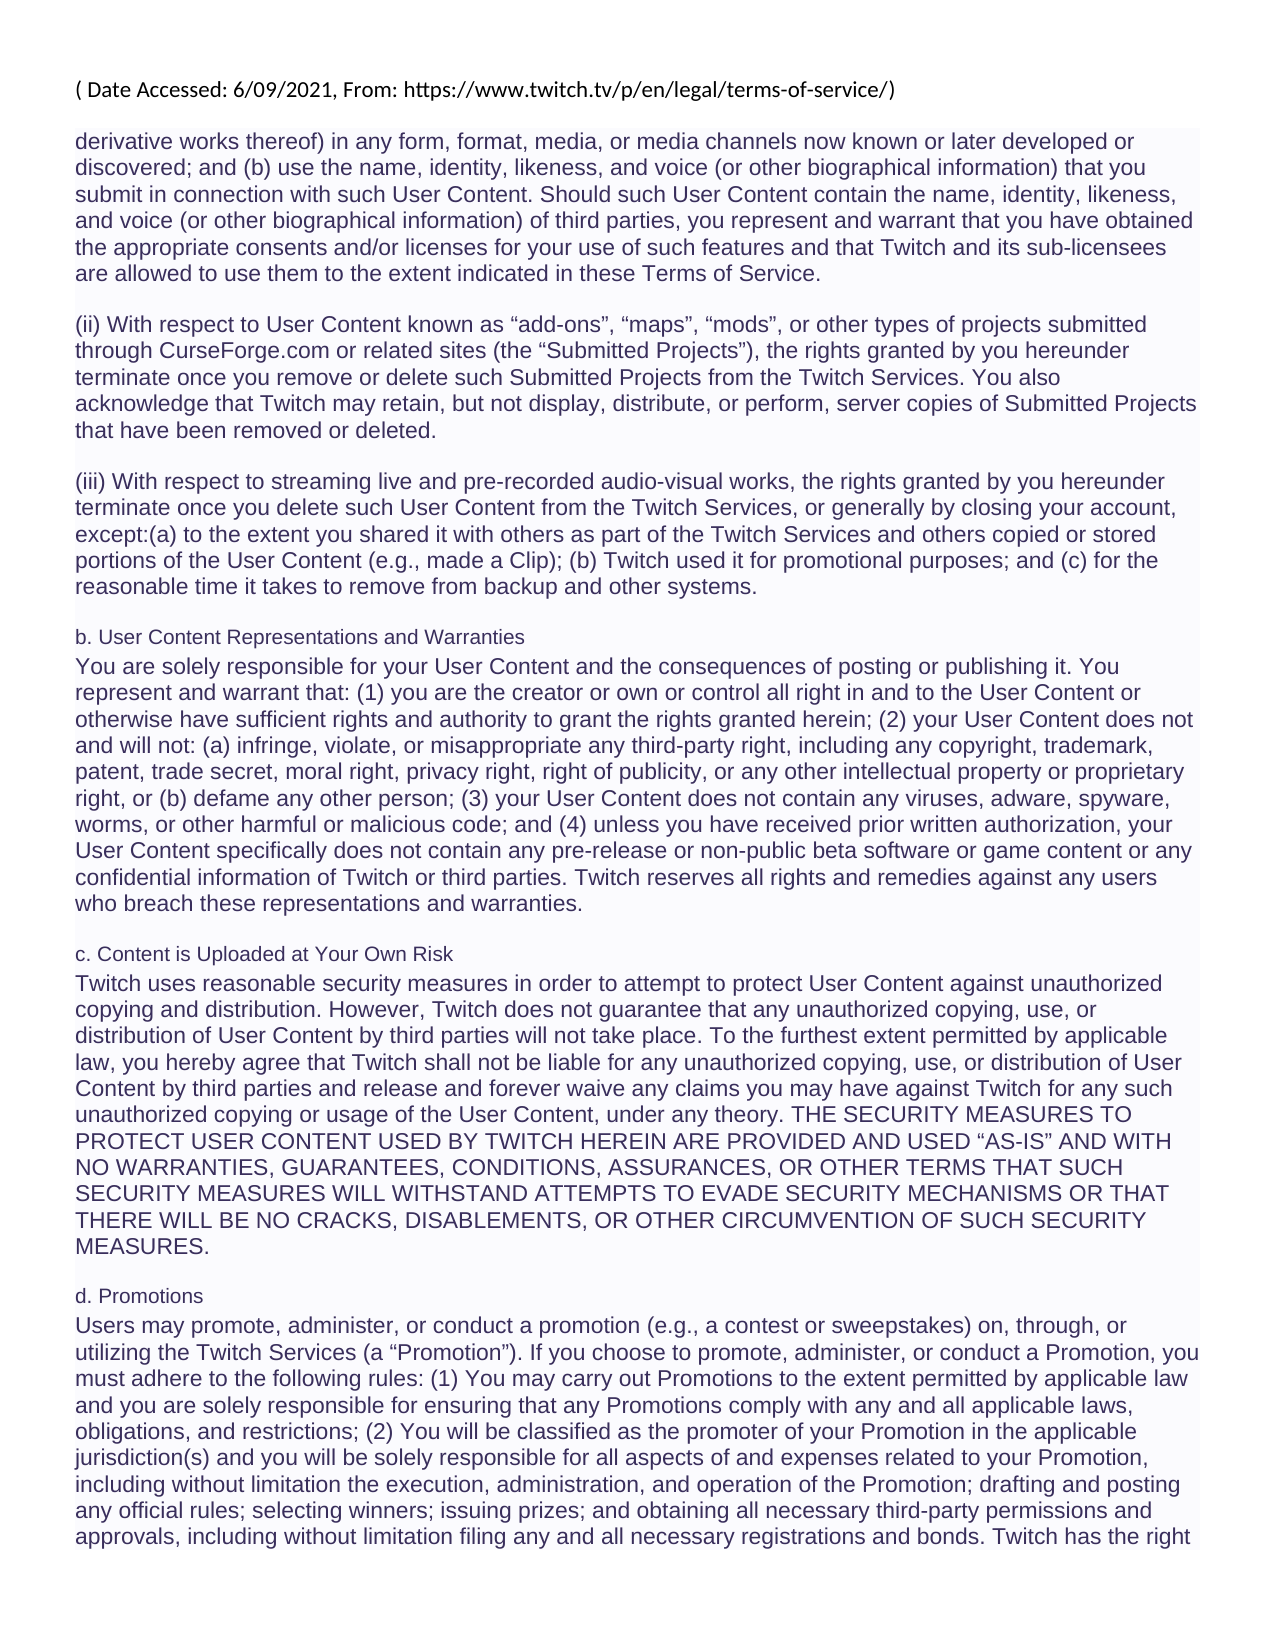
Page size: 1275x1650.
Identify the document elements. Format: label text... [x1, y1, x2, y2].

text (iii) With respect to streaming live and pre-recorded audio-visual works, the rights granted by you hereunder terminate once you delete such User Content from the Twitch Services, or generally by closing your account, except:(a) to the extent you shared it with others as part of the Twitch Services and others copied or stored portions of the User Content (e.g., made a Clip); (b) Twitch used it for promotional purposes; and (c) for the reasonable time it takes to remove from backup and other systems. [75, 468, 1200, 600]
text You are solely responsible for your User Content and the consequences of posting or publishing it. You represent and warrant that: (1) you are the creator or own or control all right in and to the User Content or otherwise have sufficient rights and authority to grant the rights granted herein; (2) your User Content does not and will not: (a) infringe, violate, or misappropriate any third-party right, including any copyright, trademark, patent, trade secret, moral right, privacy right, right of publicity, or any other intellectual property or proprietary right, or (b) defame any other person; (3) your User Content does not contain any viruses, adware, spyware, worms, or other harmful or malicious code; and (4) unless you have received prior written authorization, your User Content specifically does not contain any pre-release or non-public beta software or game content or any confidential information of Twitch or third parties. Twitch reserves all rights and remedies against any users who breach these representations and warranties. [75, 653, 1200, 916]
subtitle c. Content is Uploaded at Your Own Risk [75, 941, 1200, 965]
text (ii) With respect to User Content known as “add-ons”, “maps”, “mods”, or other types of projects submitted through CurseForge.com or related sites (the “Submitted Projects”), the rights granted by you hereunder terminate once you remove or delete such Submitted Projects from the Twitch Services. You also acknowledge that Twitch may retain, but not display, distribute, or perform, server copies of Submitted Projects that have been removed or deleted. [75, 311, 1200, 443]
subtitle d. Promotions [75, 1284, 1200, 1308]
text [75, 1312, 1200, 1550]
text Twitch uses reasonable security measures in order to attempt to protect User Content against unauthorized copying and distribution. However, Twitch does not guarantee that any unauthorized copying, use, or distribution of User Content by third parties will not take place. To the furthest extent permitted by applicable law, you hereby agree that Twitch shall not be liable for any unauthorized copying, use, or distribution of User Content by third parties and release and forever waive any claims you may have against Twitch for any such unauthorized copying or usage of the User Content, under any theory. THE SECURITY MEASURES TO PROTECT USER CONTENT USED BY TWITCH HEREIN ARE PROVIDED AND USED “AS-IS” AND WITH NO WARRANTIES, GUARANTEES, CONDITIONS, ASSURANCES, OR OTHER TERMS THAT SUCH SECURITY MEASURES WILL WITHSTAND ATTEMPTS TO EVADE SECURITY MECHANISMS OR THAT THERE WILL BE NO CRACKS, DISABLEMENTS, OR OTHER CIRCUMVENTION OF SUCH SECURITY MEASURES. [75, 969, 1200, 1259]
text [75, 128, 1200, 286]
subtitle b. User Content Representations and Warranties [75, 625, 1200, 649]
